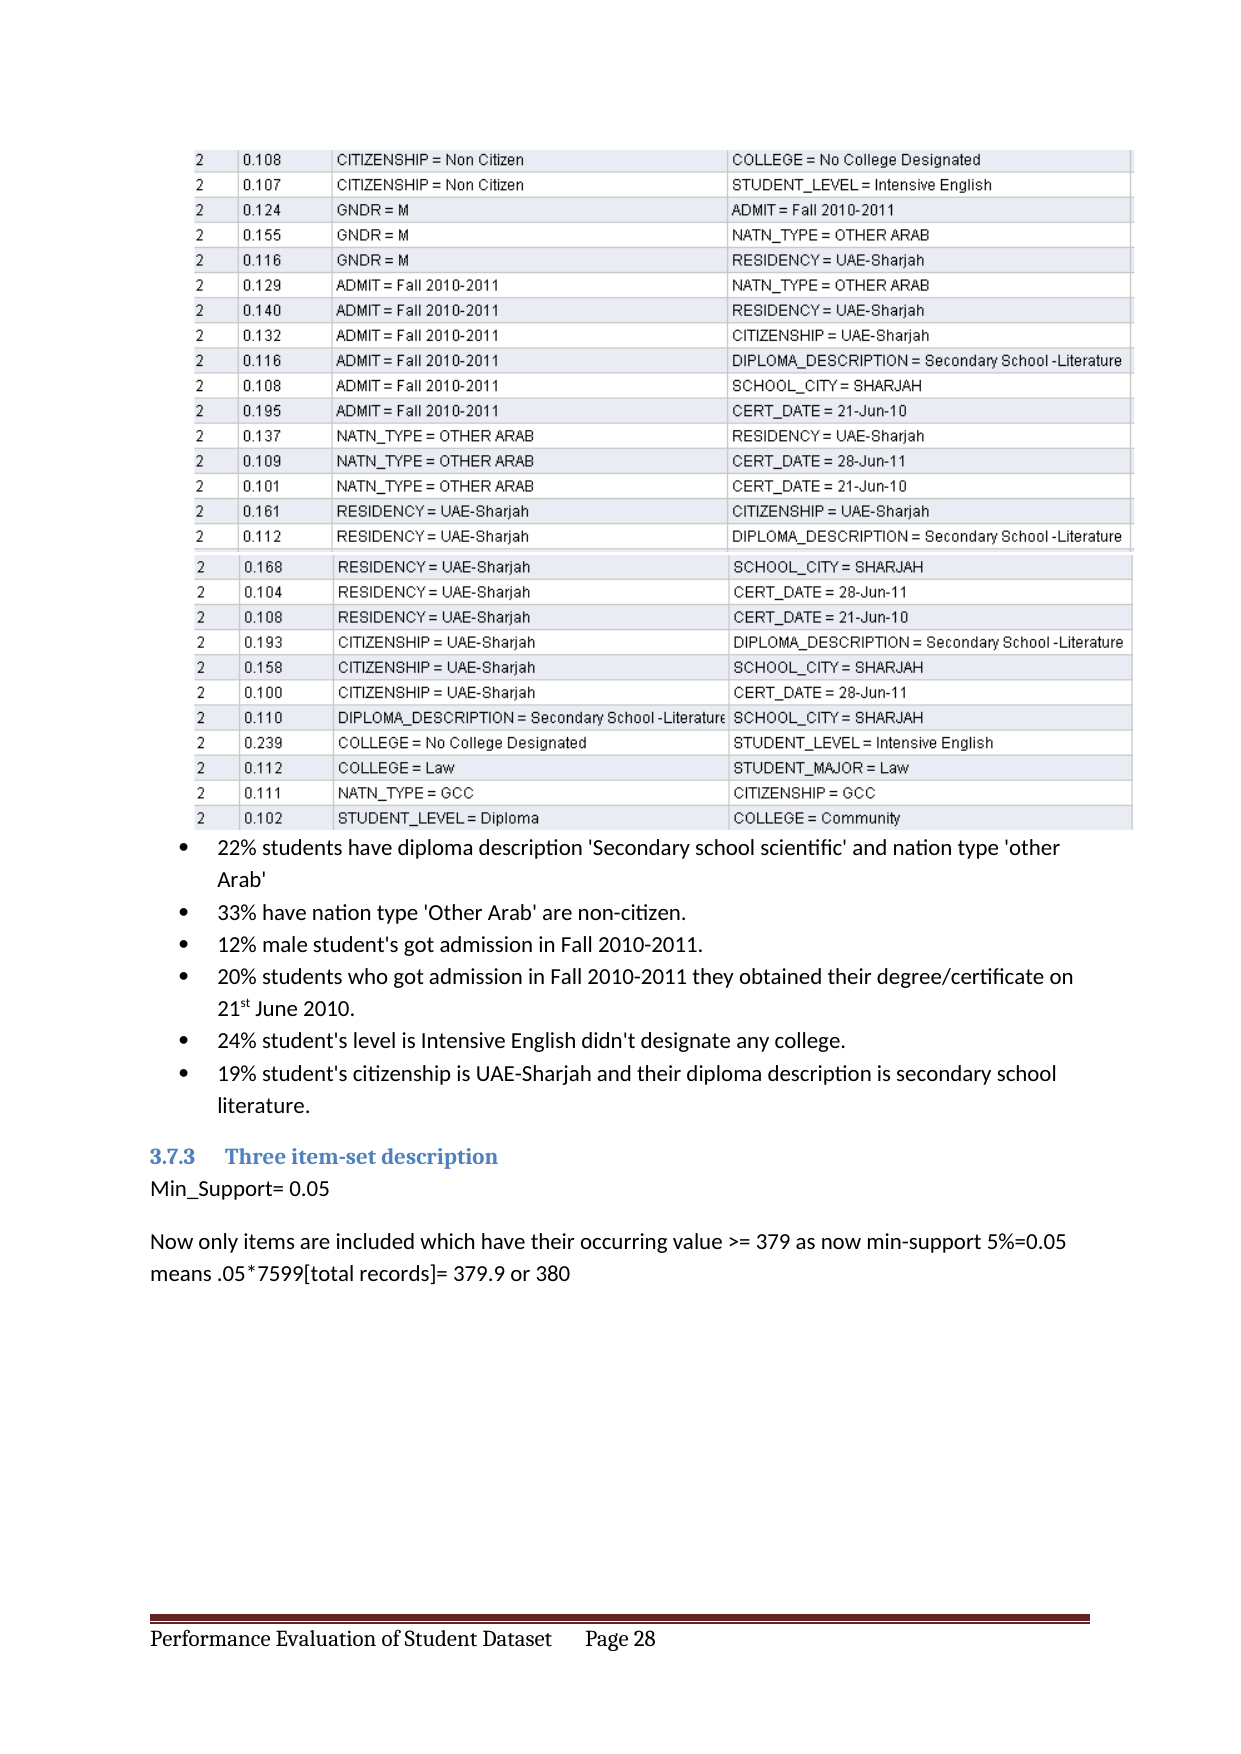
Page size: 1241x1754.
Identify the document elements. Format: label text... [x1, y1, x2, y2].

list 20% students who got admission in Fall 2010-2011 they obtained their degree/certificate on 21st June 2010. [179, 962, 1090, 1022]
picture [194, 150, 1135, 552]
picture [194, 555, 1134, 830]
list 24% student's level is Intensive English didn't designate any college. [179, 1026, 1090, 1054]
list 33% have nation type 'Other Arab' are non-citizen. [179, 898, 1090, 926]
subtitle Three item-set description [150, 1144, 1090, 1170]
text Now only items are included which have their occurring value >= 379 as now min-support 5%=0.05 means .05*7599[total records]= 379.9 or 380 [150, 1227, 1090, 1287]
list 22% students have diploma description 'Secondary school scientific' and nation type 'other Arab' [179, 833, 1090, 893]
text Min_Support= 0.05 [150, 1174, 1090, 1202]
list 12% male student's got admission in Fall 2010-2011. [179, 930, 1090, 958]
list 19% student's citizenship is UAE-Sharjah and their diploma description is secondary school literature. [179, 1059, 1090, 1119]
